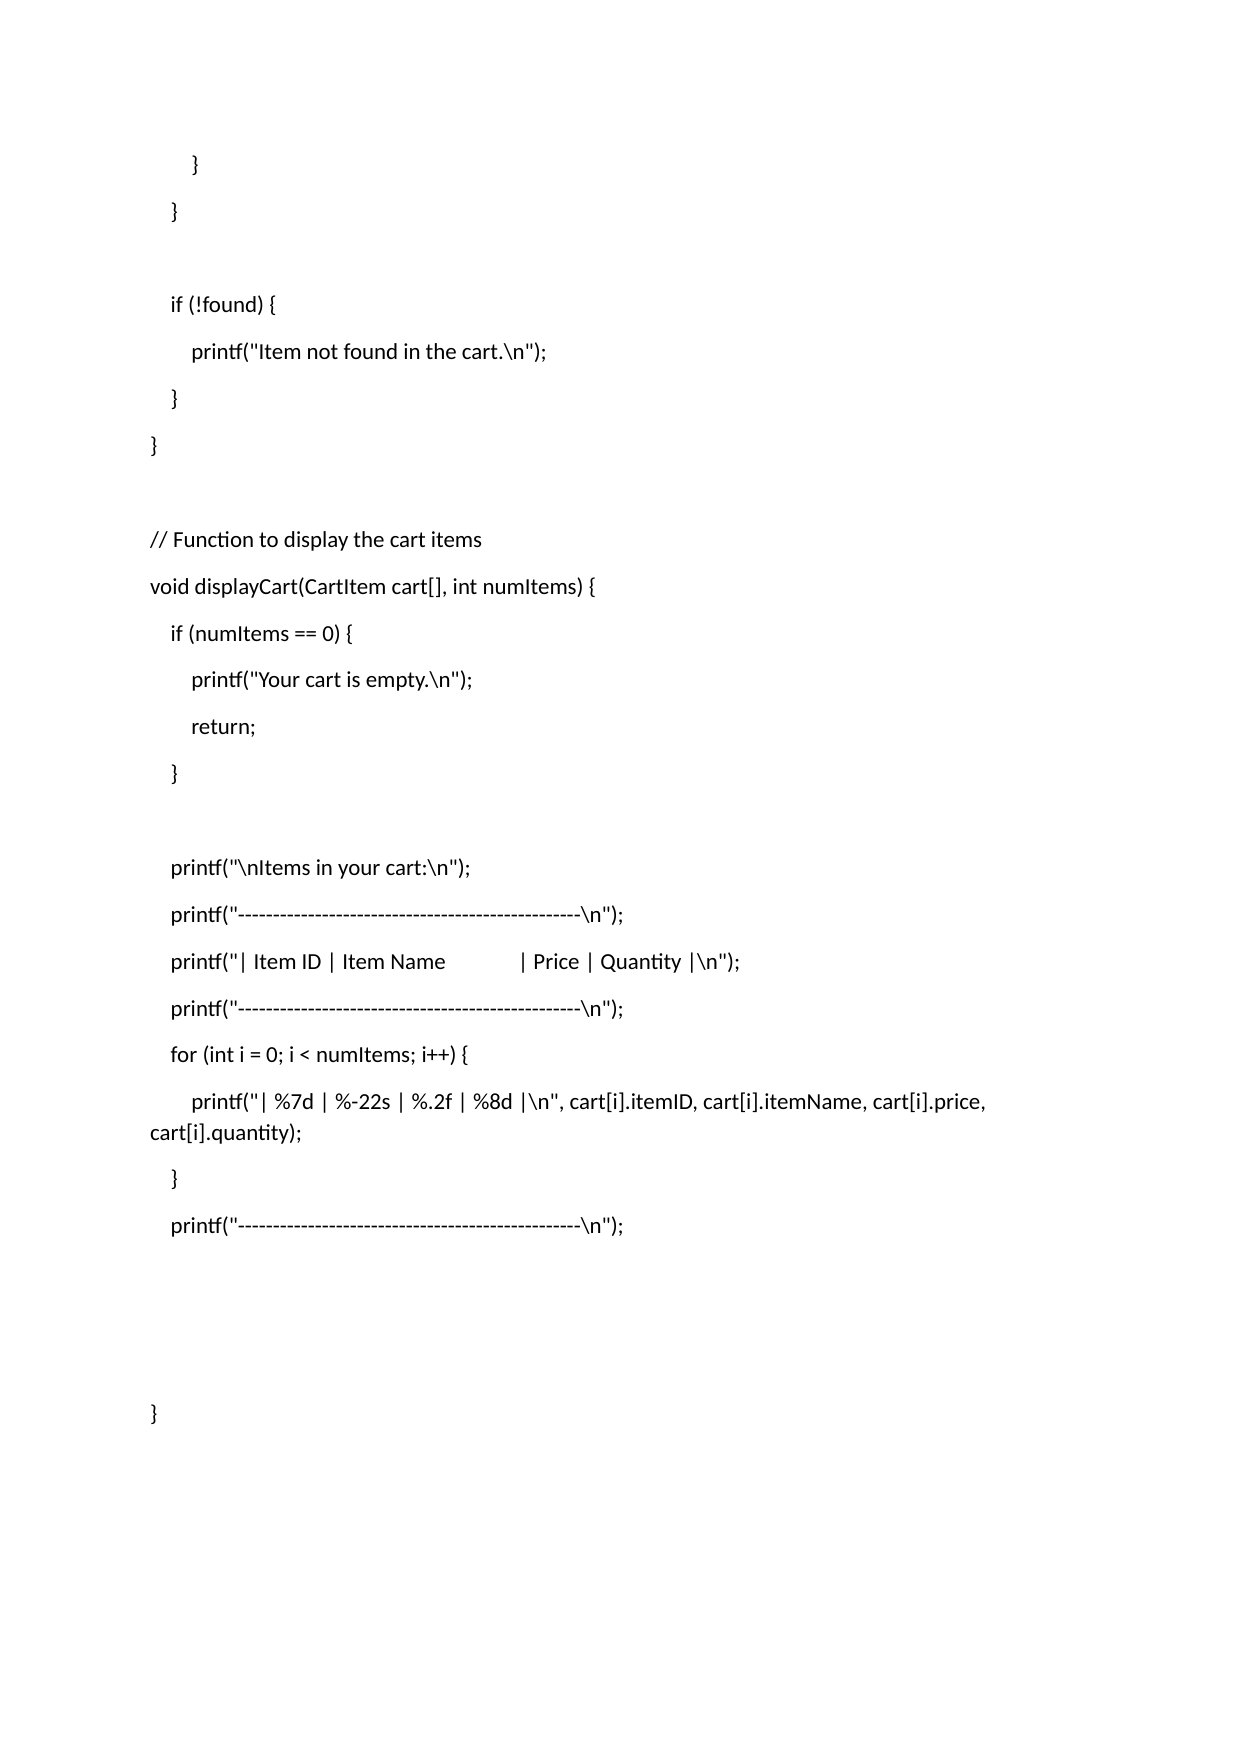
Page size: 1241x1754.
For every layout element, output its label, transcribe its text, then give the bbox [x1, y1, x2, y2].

text } [150, 150, 1090, 178]
text } [150, 197, 1090, 225]
text } [150, 384, 1090, 412]
text printf("\nItems in your cart:\n"); [150, 853, 1090, 881]
text if (!found) { [150, 291, 1090, 319]
text if (numItems == 0) { [150, 619, 1090, 647]
text } [150, 1164, 1090, 1193]
text void displayCart(CartItem cart[], int numItems) { [150, 572, 1090, 600]
text } [150, 431, 1090, 459]
text // Function to display the cart items [150, 525, 1090, 553]
text } [150, 759, 1090, 787]
text printf("-------------------------------------------------\n"); [150, 1211, 1090, 1239]
text } [150, 1399, 1090, 1427]
text printf("| Item ID | Item Name | Price | Quantity |\n"); [150, 947, 1090, 975]
text printf("| %7d | %-22s | %.2f | %8d |\n", cart[i].itemID, cart[i].itemName, cart[i].price, cart[i].quantity); [150, 1087, 1090, 1146]
text printf("Your cart is empty.\n"); [150, 666, 1090, 694]
text printf("Item not found in the cart.\n"); [150, 337, 1090, 366]
text for (int i = 0; i < numItems; i++) { [150, 1041, 1090, 1069]
text printf("-------------------------------------------------\n"); [150, 900, 1090, 928]
text return; [150, 712, 1090, 741]
text printf("-------------------------------------------------\n"); [150, 994, 1090, 1022]
